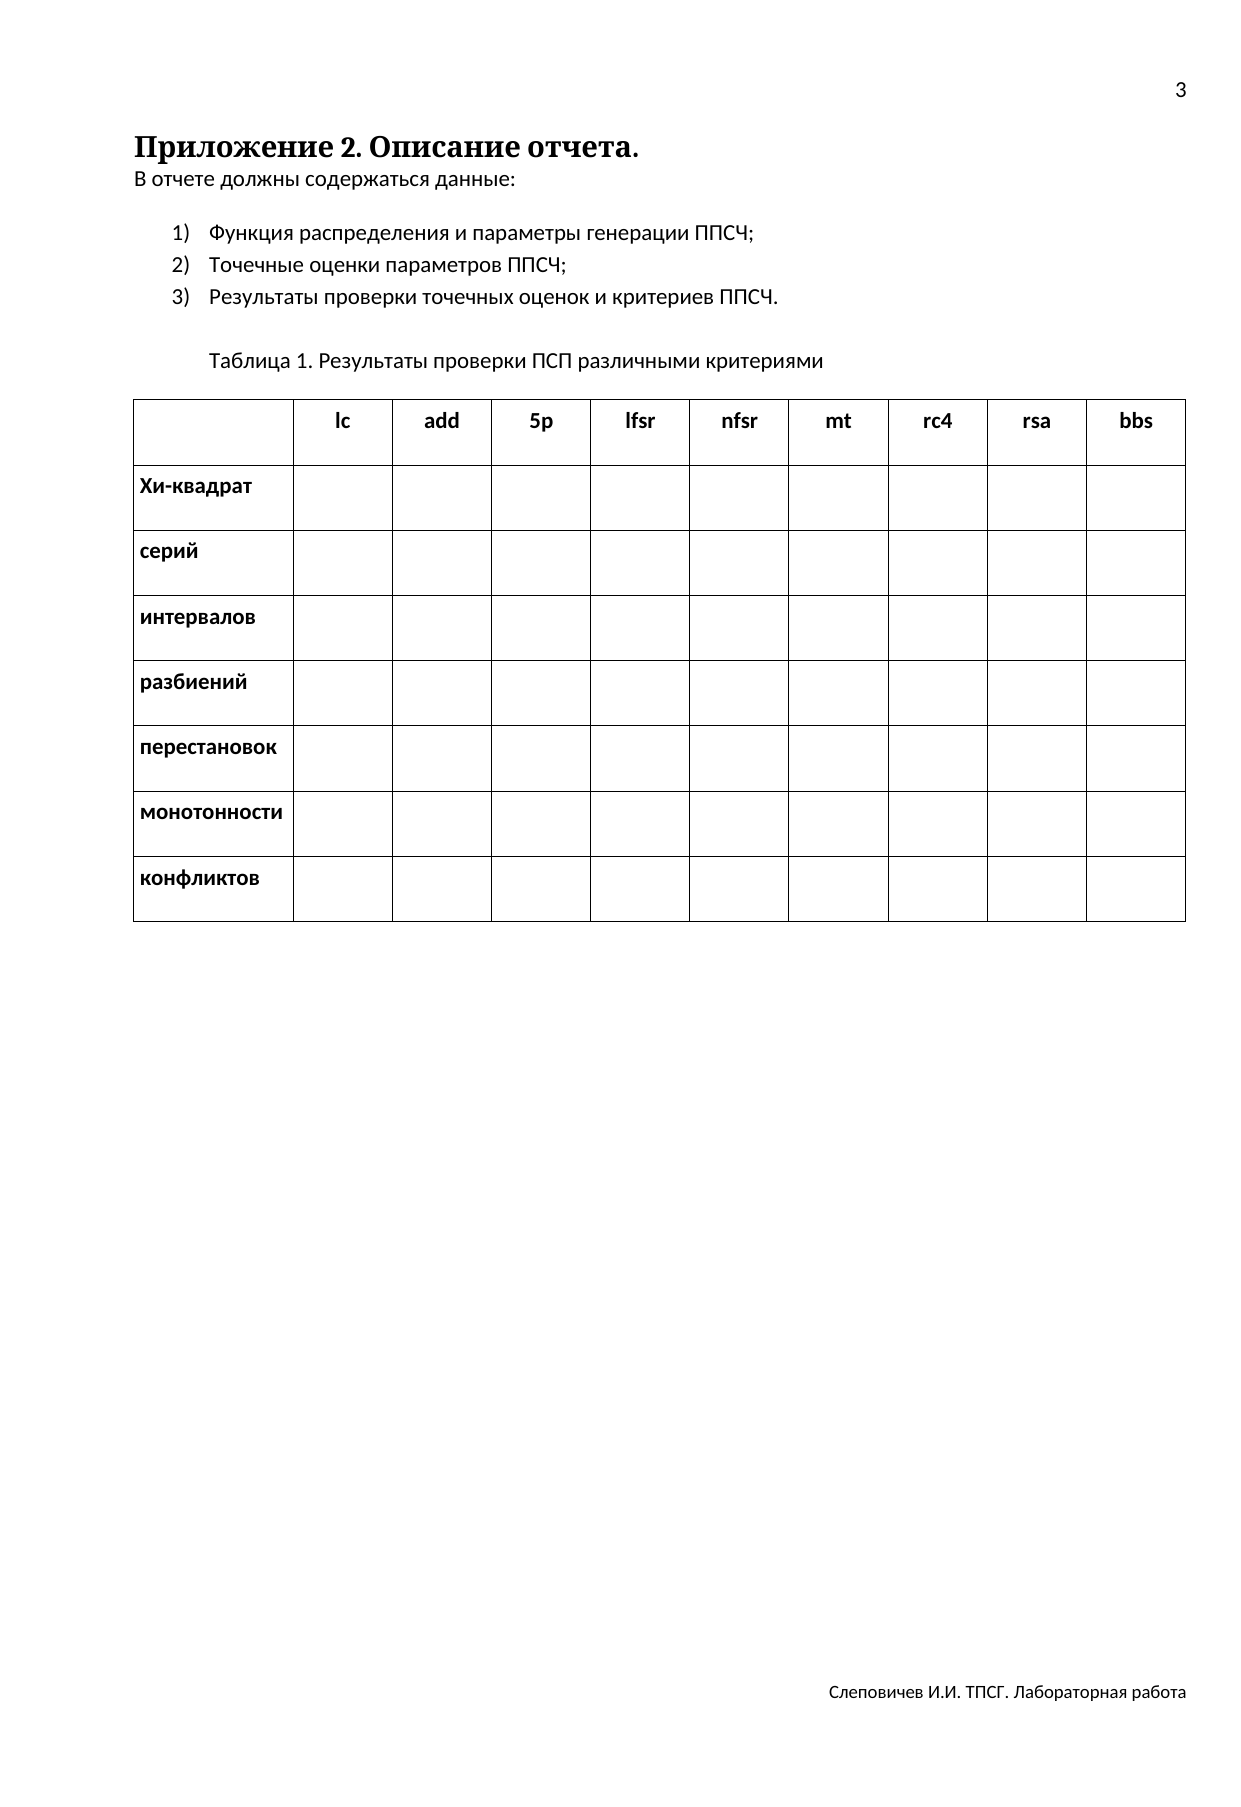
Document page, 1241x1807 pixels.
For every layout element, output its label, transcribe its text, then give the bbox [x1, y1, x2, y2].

table_cell [789, 857, 888, 921]
table_cell [690, 466, 788, 530]
table_cell [690, 726, 788, 791]
table_cell [294, 531, 392, 595]
table_cell [492, 661, 590, 725]
table_cell [591, 661, 689, 725]
table_header rc4 [889, 400, 987, 464]
text В отчете должны содержаться данные: [134, 164, 1187, 193]
table_cell [591, 857, 689, 921]
table_cell [789, 792, 888, 856]
table_cell [1087, 792, 1185, 856]
table_cell [492, 466, 590, 530]
table_cell [889, 661, 987, 725]
list Функция распределения и параметры генерации ППСЧ; [171, 218, 1187, 246]
table_header 5p [492, 400, 590, 464]
table_cell [393, 531, 491, 595]
table_cell [492, 596, 590, 660]
table_cell [889, 857, 987, 921]
table_cell [789, 531, 888, 595]
table_cell [591, 466, 689, 530]
table_cell [690, 857, 788, 921]
table_cell [294, 596, 392, 660]
table_cell [789, 726, 888, 791]
table_cell монотонности [134, 792, 293, 856]
table_cell [492, 531, 590, 595]
table_cell [294, 857, 392, 921]
table_cell [591, 726, 689, 791]
table_cell [789, 466, 888, 530]
table_cell серий [134, 531, 293, 595]
table_cell [393, 857, 491, 921]
table_cell Хи-квадрат [134, 466, 293, 530]
table_cell [988, 596, 1086, 660]
table_cell перестановок [134, 726, 293, 791]
table_cell [988, 726, 1086, 791]
table_cell [393, 596, 491, 660]
table_cell [591, 531, 689, 595]
table_header nfsr [690, 400, 788, 464]
list Точечные оценки параметров ППСЧ; [171, 250, 1187, 278]
table_header bbs [1087, 400, 1185, 464]
table_cell [690, 596, 788, 660]
table_cell [690, 792, 788, 856]
table_cell [591, 792, 689, 856]
table_cell [1087, 726, 1185, 791]
table_cell [294, 661, 392, 725]
table_cell [889, 596, 987, 660]
table_cell разбиений [134, 661, 293, 725]
table_cell [789, 661, 888, 725]
table_cell [1087, 857, 1185, 921]
table_header [134, 400, 293, 464]
table_cell [294, 466, 392, 530]
table_cell [393, 792, 491, 856]
table_cell [988, 857, 1086, 921]
table_cell [492, 792, 590, 856]
table_cell [988, 792, 1086, 856]
table_header mt [789, 400, 888, 464]
list Таблица 1. Результаты проверки ПСП различными критериями [209, 346, 1187, 374]
table_cell [1087, 661, 1185, 725]
table_cell [492, 726, 590, 791]
table_cell [591, 596, 689, 660]
table_header lc [294, 400, 392, 464]
table_header add [393, 400, 491, 464]
table_cell [789, 596, 888, 660]
table_cell [690, 531, 788, 595]
list Результаты проверки точечных оценок и критериев ППСЧ. [171, 282, 1187, 310]
table_cell [393, 726, 491, 791]
table_cell [294, 792, 392, 856]
table_cell [988, 661, 1086, 725]
table_cell [889, 466, 987, 530]
table_cell [294, 726, 392, 791]
text Приложение 2. Описание отчета. [134, 131, 1187, 164]
table_cell [889, 726, 987, 791]
table_cell [1087, 531, 1185, 595]
table_cell [393, 661, 491, 725]
table_cell [988, 466, 1086, 530]
table_cell [889, 531, 987, 595]
table_cell [1087, 466, 1185, 530]
table_cell [492, 857, 590, 921]
table_cell [690, 661, 788, 725]
table_cell [1087, 596, 1185, 660]
table_cell [988, 531, 1086, 595]
table_cell [393, 466, 491, 530]
table_cell интервалов [134, 596, 293, 660]
table_header rsa [988, 400, 1086, 464]
table_cell [889, 792, 987, 856]
table_header lfsr [591, 400, 689, 464]
table_cell конфликтов [134, 857, 293, 921]
